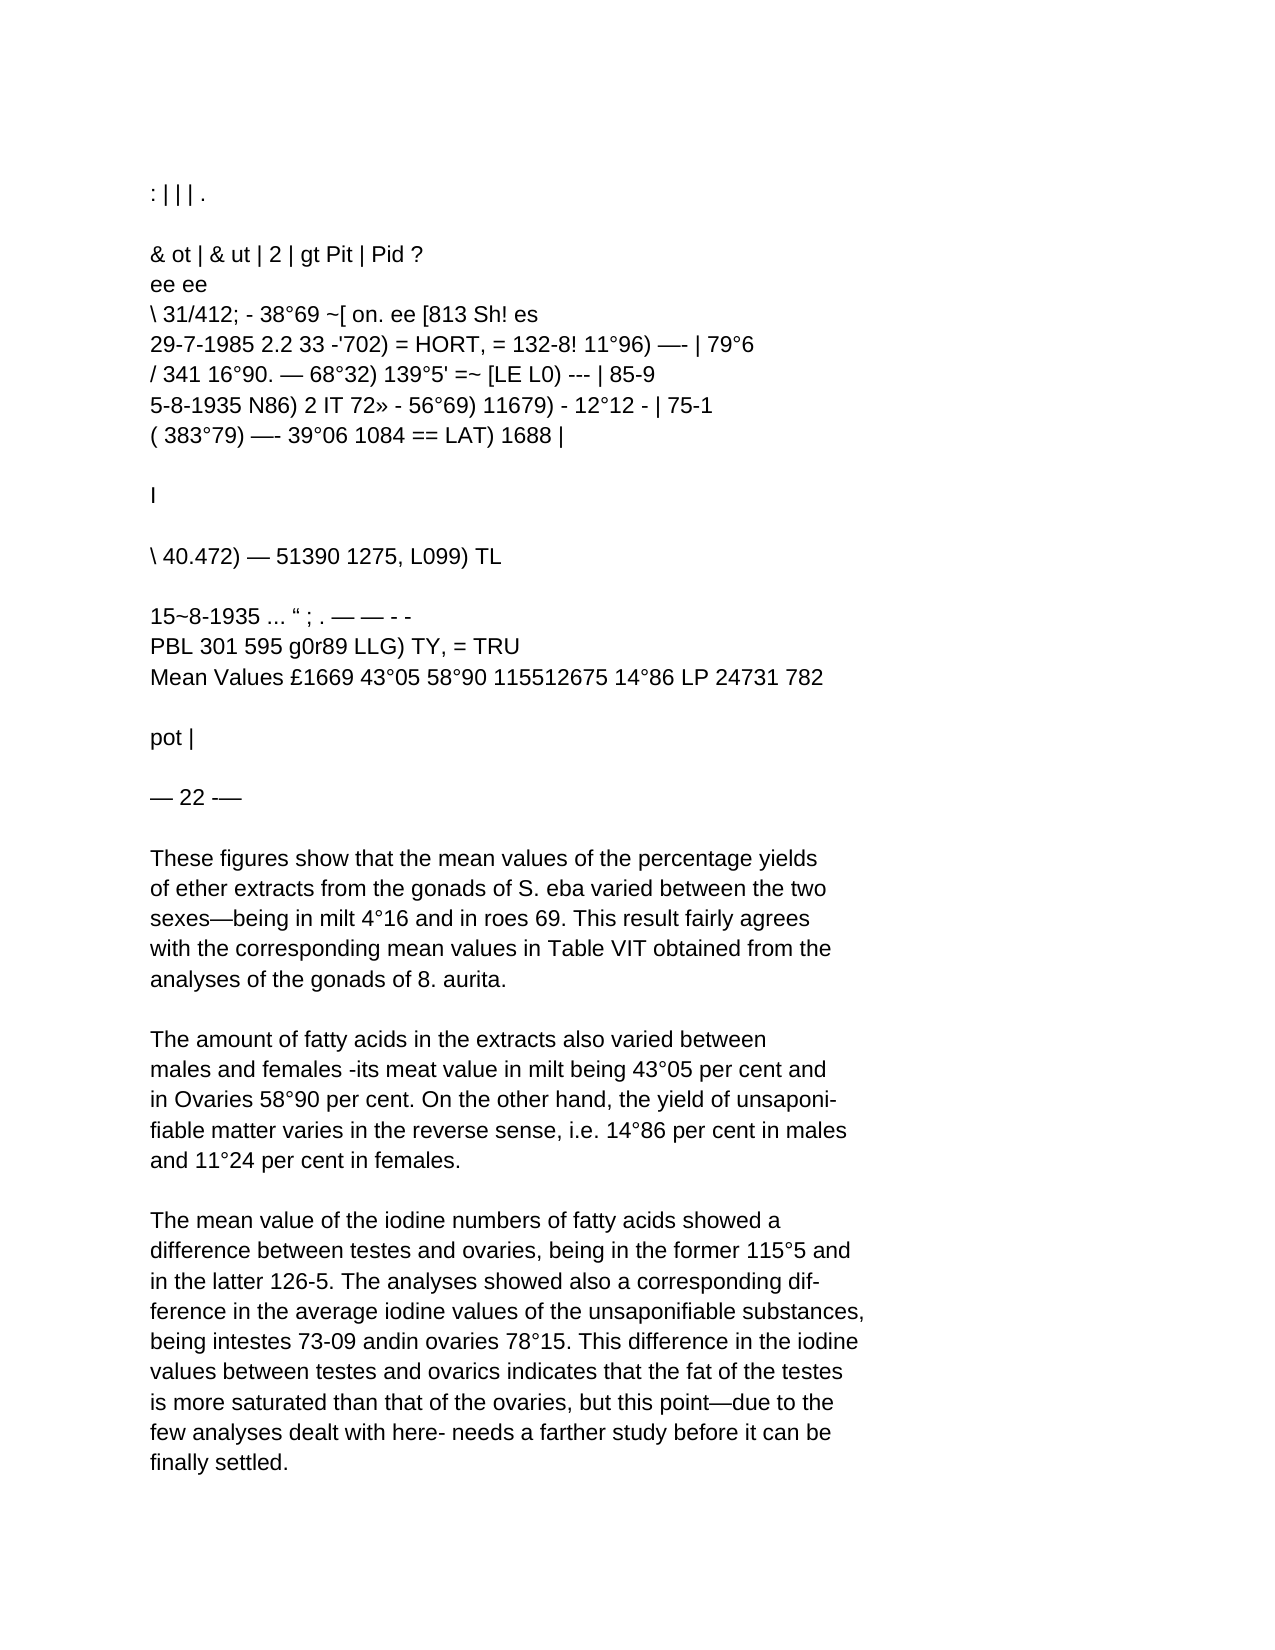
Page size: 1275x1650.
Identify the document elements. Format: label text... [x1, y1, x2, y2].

text analyses of the gonads of 8. aurita. [150, 966, 1125, 992]
text ee ee [150, 271, 1125, 297]
text finally settled. [150, 1449, 1125, 1475]
text of ether extracts from the gonads of S. eba varied between the two [150, 875, 1125, 901]
text The amount of fatty acids in the extracts also varied between [150, 1026, 1125, 1052]
text / 341 16°90. — 68°32) 139°5' =~ [LE L0) --- | 85-9 [150, 361, 1125, 388]
text & ot | & ut | 2 | gt Pit | Pid ? [150, 241, 1125, 267]
text 29-7-1985 2.2 33 -'702) = HORT, = 132-8! 11°96) —- | 79°6 [150, 331, 1125, 358]
text sexes—being in milt 4°16 and in roes 69. This result fairly agrees [150, 905, 1125, 932]
text fiable matter varies in the reverse sense, i.e. 14°86 per cent in males [150, 1117, 1125, 1143]
text \ 40.472) — 51390 1275, L099) TL [150, 543, 1125, 569]
text ( 383°79) —- 39°06 1084 == LAT) 1688 | [150, 422, 1125, 448]
text in Ovaries 58°90 per cent. On the other hand, the yield of unsaponi- [150, 1086, 1125, 1113]
text is more saturated than that of the ovaries, but this point—due to the [150, 1388, 1125, 1415]
text being intestes 73-09 andin ovaries 78°15. This difference in the iodine [150, 1328, 1125, 1354]
text : | | | . [150, 180, 1125, 207]
text Mean Values £1669 43°05 58°90 115512675 14°86 LP 24731 782 [150, 663, 1125, 690]
text ference in the average iodine values of the unsaponifiable substances, [150, 1298, 1125, 1324]
text 15~8-1935 ... “ ; . — — - - [150, 603, 1125, 629]
text The mean value of the iodine numbers of fatty acids showed a [150, 1207, 1125, 1234]
text 5-8-1935 N86) 2 IT 72» - 56°69) 11679) - 12°12 - | 75-1 [150, 392, 1125, 418]
text values between testes and ovarics indicates that the fat of the testes [150, 1358, 1125, 1385]
text and 11°24 per cent in females. [150, 1147, 1125, 1173]
text — 22 -— [150, 784, 1125, 811]
text These figures show that the mean values of the percentage yields [150, 845, 1125, 871]
text in the latter 126-5. The analyses showed also a corresponding dif- [150, 1268, 1125, 1294]
text with the corresponding mean values in Table VIT obtained from the [150, 935, 1125, 962]
text \ 31/412; - 38°69 ~[ on. ee [813 Sh! es [150, 301, 1125, 327]
text difference between testes and ovaries, being in the former 115°5 and [150, 1237, 1125, 1264]
text pot | [150, 724, 1125, 750]
text few analyses dealt with here- needs a farther study before it can be [150, 1419, 1125, 1445]
text I [150, 482, 1125, 509]
text males and females -its meat value in milt being 43°05 per cent and [150, 1056, 1125, 1083]
text PBL 301 595 g0r89 LLG) TY, = TRU [150, 633, 1125, 660]
